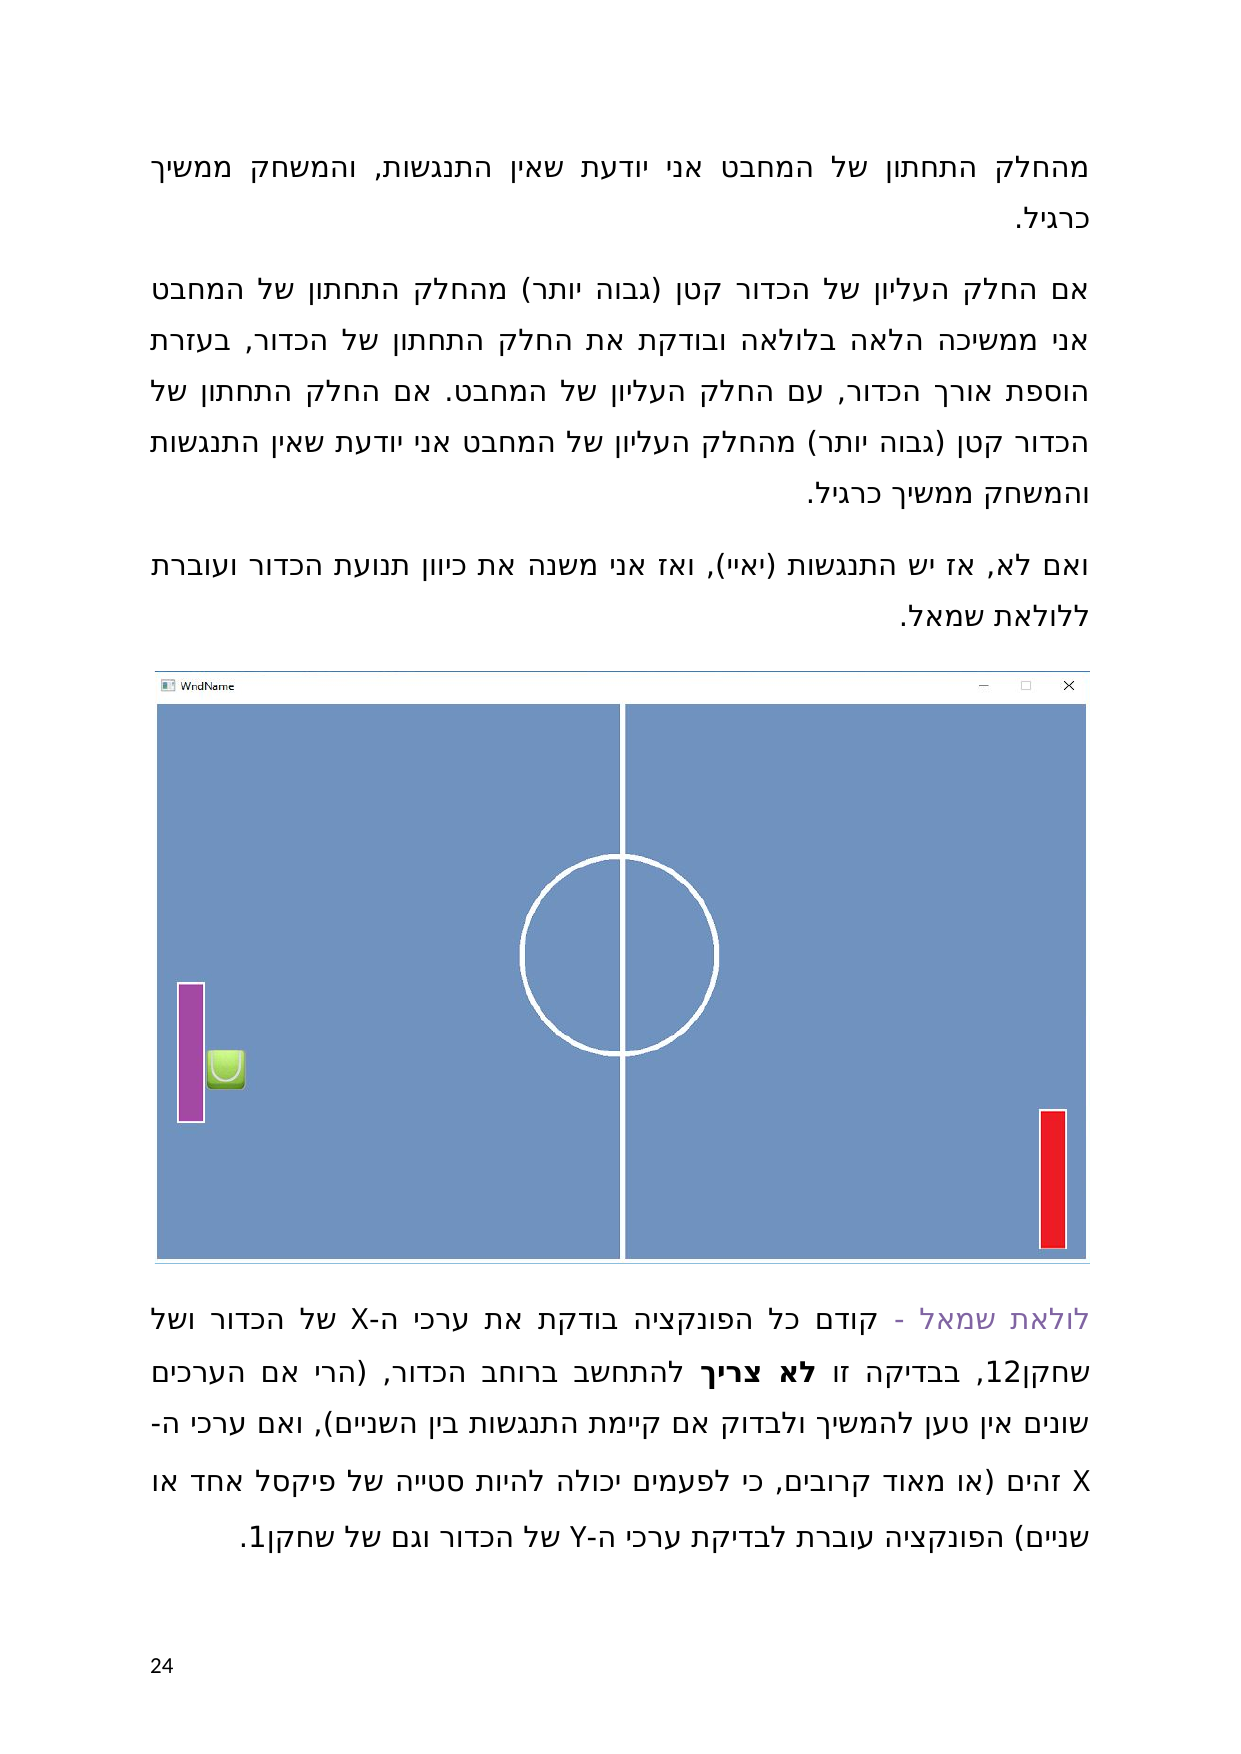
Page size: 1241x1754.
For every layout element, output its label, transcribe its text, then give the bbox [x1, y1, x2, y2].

text ואם לא, אז יש התנגשות (יאיי), ואז אני משנה את כיוון תנועת הכדור ועוברת ללולאת שמאל. [150, 548, 1090, 633]
text לולאת שמאל - קודם כל הפונקציה בודקת את ערכי ה-X של הכדור ושל שחקן12, בבדיקה זו לא צריך להתחשב ברוחב הכדור, (הרי אם הערכים שונים אין טען להמשיך ולבדוק אם קיימת התנגשות בין השניים), ואם ערכי ה-X זהים (או מאוד קרובים, כי לפעמים יכולה להיות סטייה של פיקסל אחד או שניים) הפונקציה עוברת לבדיקת ערכי ה-Y של הכדור וגם של שחקן1. [150, 1298, 1090, 1556]
picture [154, 671, 1090, 1264]
text קודם כל אני משווה החלק העליון של הכדור אל החלק התחתון של שחקן2, בעזרת הוספת אורך המחבט, ואם החלק העליון של הכדור גדול (נמוך יותר) מהחלק התחתון של המחבט אני יודעת שאין התנגשות, והמשחק ממשיך כרגיל. [150, 150, 1090, 235]
text אם החלק העליון של הכדור קטן (גבוה יותר) מהחלק התחתון של המחבט אני ממשיכה הלאה בלולאה ובודקת את החלק התחתון של הכדור, בעזרת הוספת אורך הכדור, עם החלק העליון של המחבט. אם החלק התחתון של הכדור קטן (גבוה יותר) מהחלק העליון של המחבט אני יודעת שאין התנגשות והמשחק ממשיך כרגיל. [150, 273, 1090, 510]
